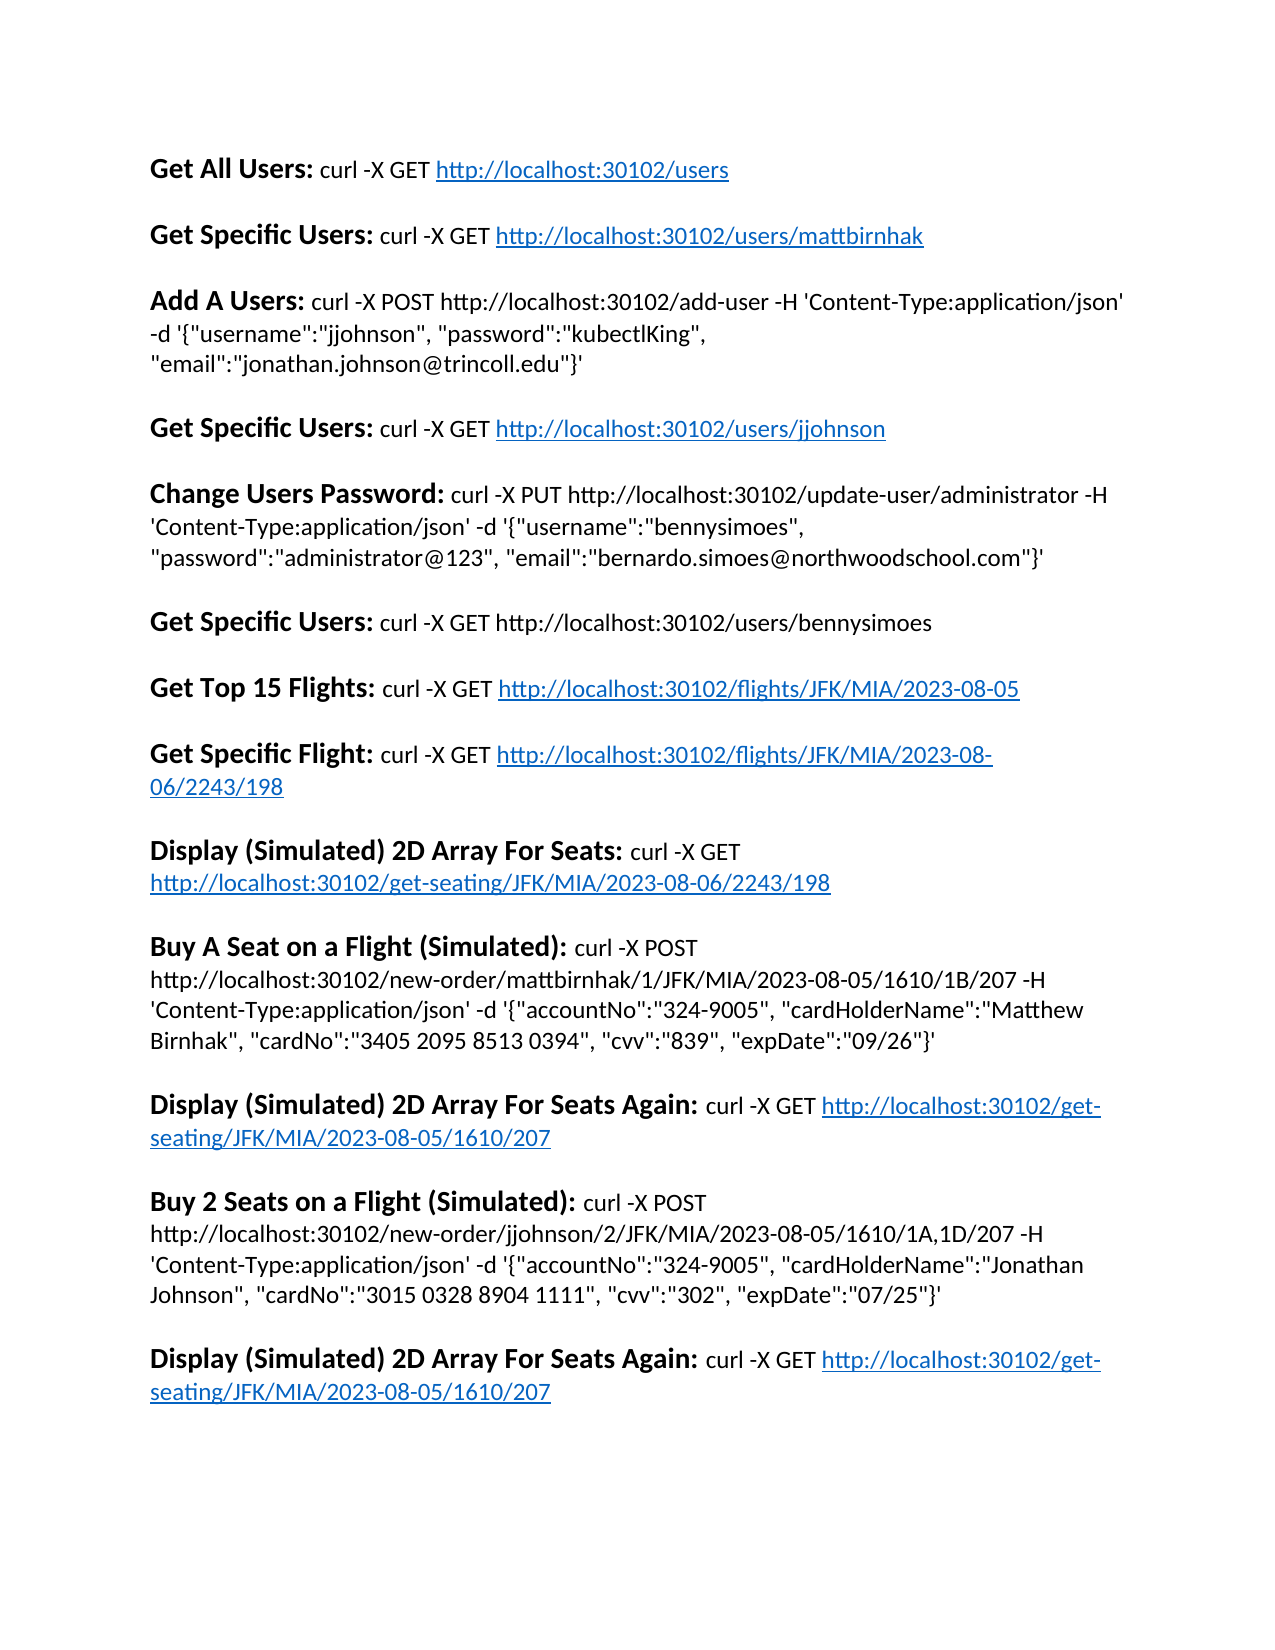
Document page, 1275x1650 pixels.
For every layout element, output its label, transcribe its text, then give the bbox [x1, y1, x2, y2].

text Get Top 15 Flights: curl -X GET http://localhost:30102/flights/JFK/MIA/2023-08-05 [150, 669, 1125, 704]
text Get Specific Flight: curl -X GET http://localhost:30102/flights/JFK/MIA/2023-08-06/2243/198 [150, 735, 1125, 801]
text Add A Users: curl -X POST http://localhost:30102/add-user -H 'Content-Type:application/json' -d '{"username":"jjohnson", "password":"kubectlKing", "email":"jonathan.johnson@trincoll.edu"}' [150, 282, 1125, 379]
text Get Specific Users: curl -X GET http://localhost:30102/users/jjohnson [150, 409, 1125, 445]
text Buy 2 Seats on a Flight (Simulated): curl -X POST http://localhost:30102/new-order/jjohnson/2/JFK/MIA/2023-08-05/1610/1A,1D/207 -H 'Content-Type:application/json' -d '{"accountNo":"324-9005", "cardHolderName":"Jonathan Johnson", "cardNo":"3015 0328 8904 1111", "cvv":"302", "expDate":"07/25"}' [150, 1183, 1125, 1310]
text Change Users Password: curl -X PUT http://localhost:30102/update-user/administrator -H 'Content-Type:application/json' -d '{"username":"bennysimoes", "password":"administrator@123", "email":"bernardo.simoes@northwoodschool.com"}' [150, 476, 1125, 572]
text Display (Simulated) 2D Array For Seats Again: curl -X GET http://localhost:30102/get-seating/JFK/MIA/2023-08-05/1610/207 [150, 1086, 1125, 1152]
text Get All Users: curl -X GET http://localhost:30102/users [150, 150, 1125, 186]
text Buy A Seat on a Flight (Simulated): curl -X POST http://localhost:30102/new-order/mattbirnhak/1/JFK/MIA/2023-08-05/1610/1B/207 -H 'Content-Type:application/json' -d '{"accountNo":"324-9005", "cardHolderName":"Matthew Birnhak", "cardNo":"3405 2095 8513 0394", "cvv":"839", "expDate":"09/26"}' [150, 928, 1125, 1056]
text Get Specific Users: curl -X GET http://localhost:30102/users/mattbirnhak [150, 216, 1125, 252]
text Get Specific Users: curl -X GET http://localhost:30102/users/bennysimoes [150, 603, 1125, 638]
text Display (Simulated) 2D Array For Seats: curl -X GET http://localhost:30102/get-seating/JFK/MIA/2023-08-06/2243/198 [150, 832, 1125, 898]
text Display (Simulated) 2D Array For Seats Again: curl -X GET http://localhost:30102/get-seating/JFK/MIA/2023-08-05/1610/207 [150, 1341, 1125, 1407]
